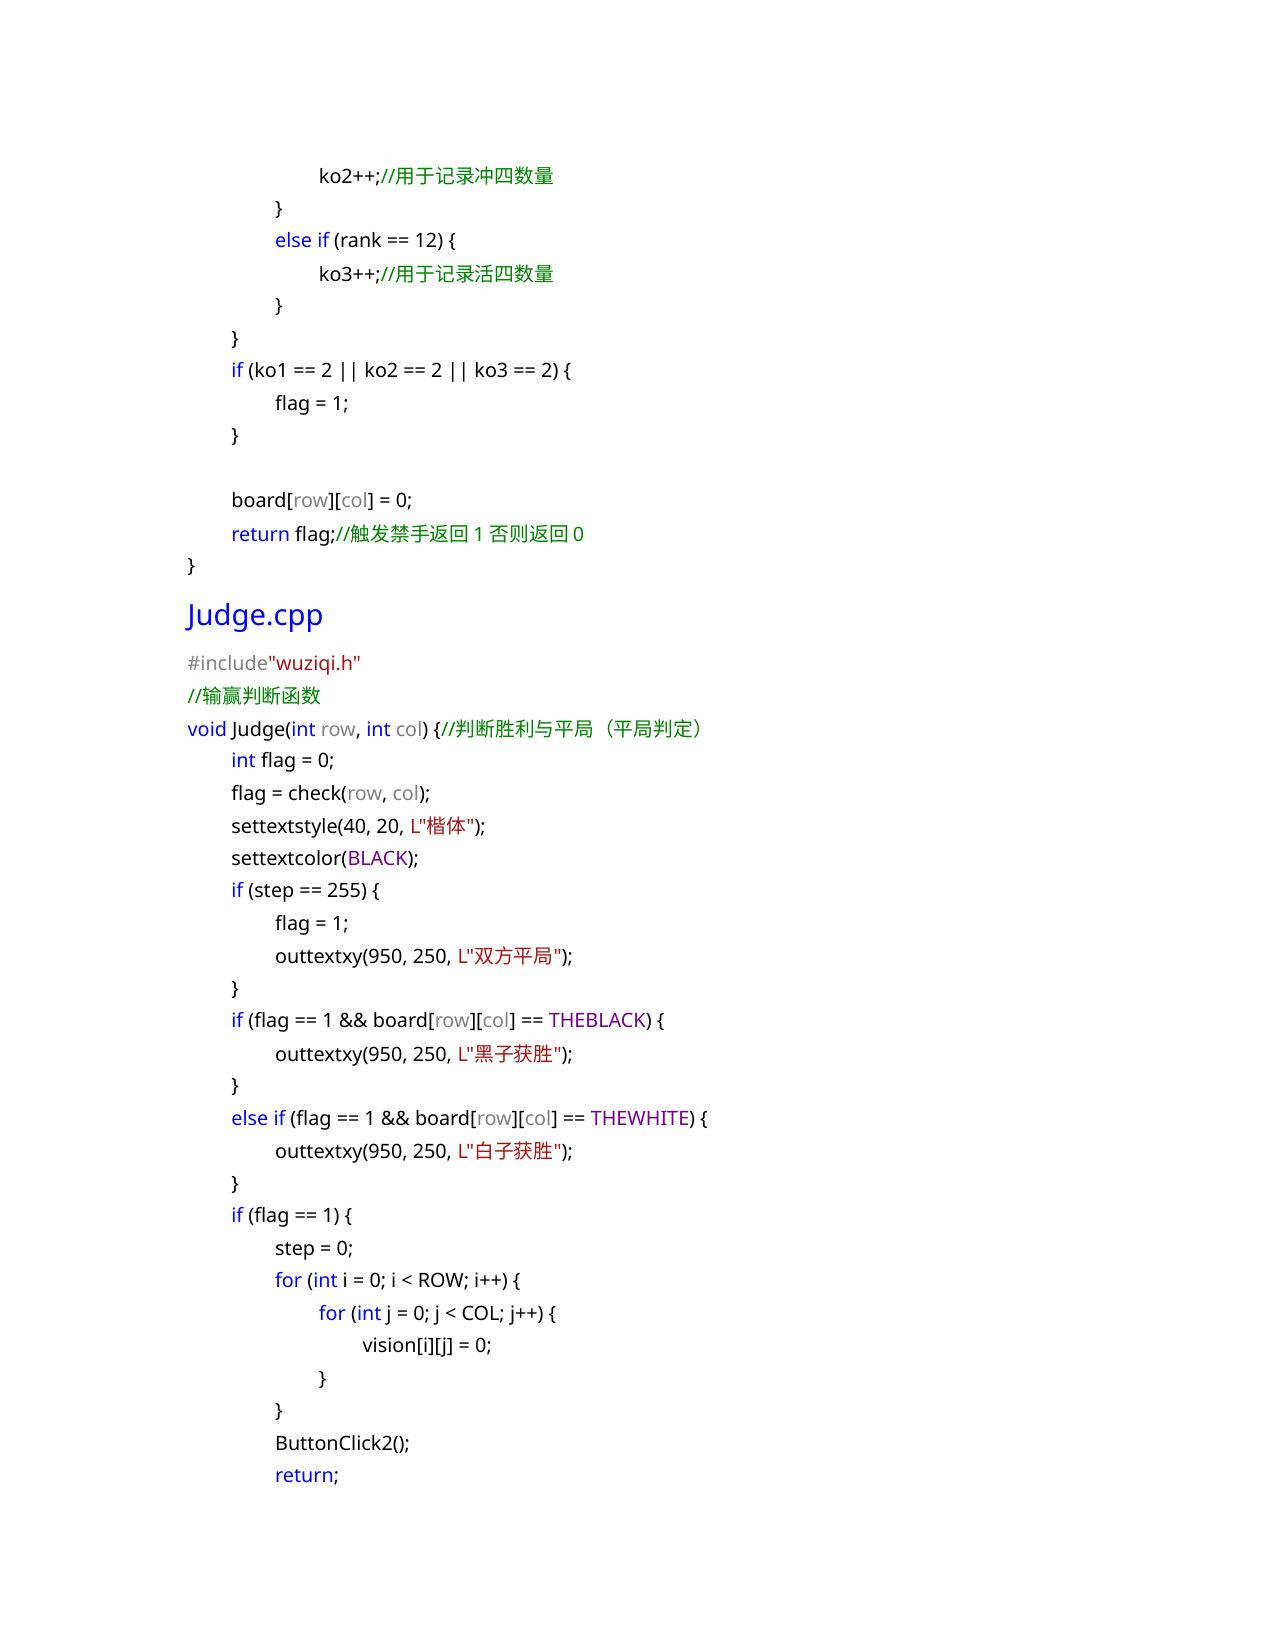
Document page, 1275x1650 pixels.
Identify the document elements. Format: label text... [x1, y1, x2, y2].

text Judge.cpp [187, 581, 1087, 646]
text if (flag == 1 && board[row][col] == THEBLACK) { [187, 1004, 1087, 1036]
text #include"wuziqi.h" [187, 646, 1087, 679]
text } [187, 321, 1087, 354]
text } [187, 971, 1087, 1004]
text flag = check(row, col); [187, 776, 1087, 809]
text return; [187, 1459, 1087, 1491]
text ButtonClick2(); [187, 1426, 1087, 1459]
text else if (rank == 12) { [187, 224, 1087, 256]
text } [187, 1361, 1087, 1394]
text int flag = 0; [187, 744, 1087, 776]
text } [187, 289, 1087, 321]
text flag = 1; [187, 386, 1087, 419]
text if (flag == 1) { [187, 1199, 1087, 1231]
text return flag;//触发禁手返回1 否则返回0 [187, 516, 1087, 549]
text flag = 1; [187, 906, 1087, 939]
text //输赢判断函数 [187, 679, 1087, 711]
text } [187, 419, 1087, 451]
text settextstyle(40, 20, L"楷体"); [187, 809, 1087, 841]
text outtextxy(950, 250, L"白子获胜"); [187, 1134, 1087, 1166]
text if (ko1 == 2 || ko2 == 2 || ko3 == 2) { [187, 354, 1087, 386]
text } [187, 191, 1087, 224]
text } [187, 1394, 1087, 1426]
text if (step == 255) { [187, 874, 1087, 906]
text else if (flag == 1 && board[row][col] == THEWHITE) { [187, 1101, 1087, 1134]
text outtextxy(950, 250, L"黑子获胜"); [187, 1036, 1087, 1069]
text step = 0; [187, 1231, 1087, 1264]
text for (int i = 0; i < ROW; i++) { [187, 1264, 1087, 1296]
text board[row][col] = 0; [187, 484, 1087, 516]
text ko2++;//用于记录冲四数量 [187, 159, 1087, 191]
text } [187, 1069, 1087, 1101]
text } [187, 1166, 1087, 1199]
text outtextxy(950, 250, L"双方平局"); [187, 939, 1087, 971]
text for (int j = 0; j < COL; j++) { [187, 1296, 1087, 1329]
text vision[i][j] = 0; [187, 1329, 1087, 1361]
text ko3++;//用于记录活四数量 [187, 256, 1087, 289]
text void Judge(int row, int col) {//判断胜利与平局（平局判定） [187, 711, 1087, 744]
text settextcolor(BLACK); [187, 841, 1087, 874]
text } [187, 549, 1087, 581]
